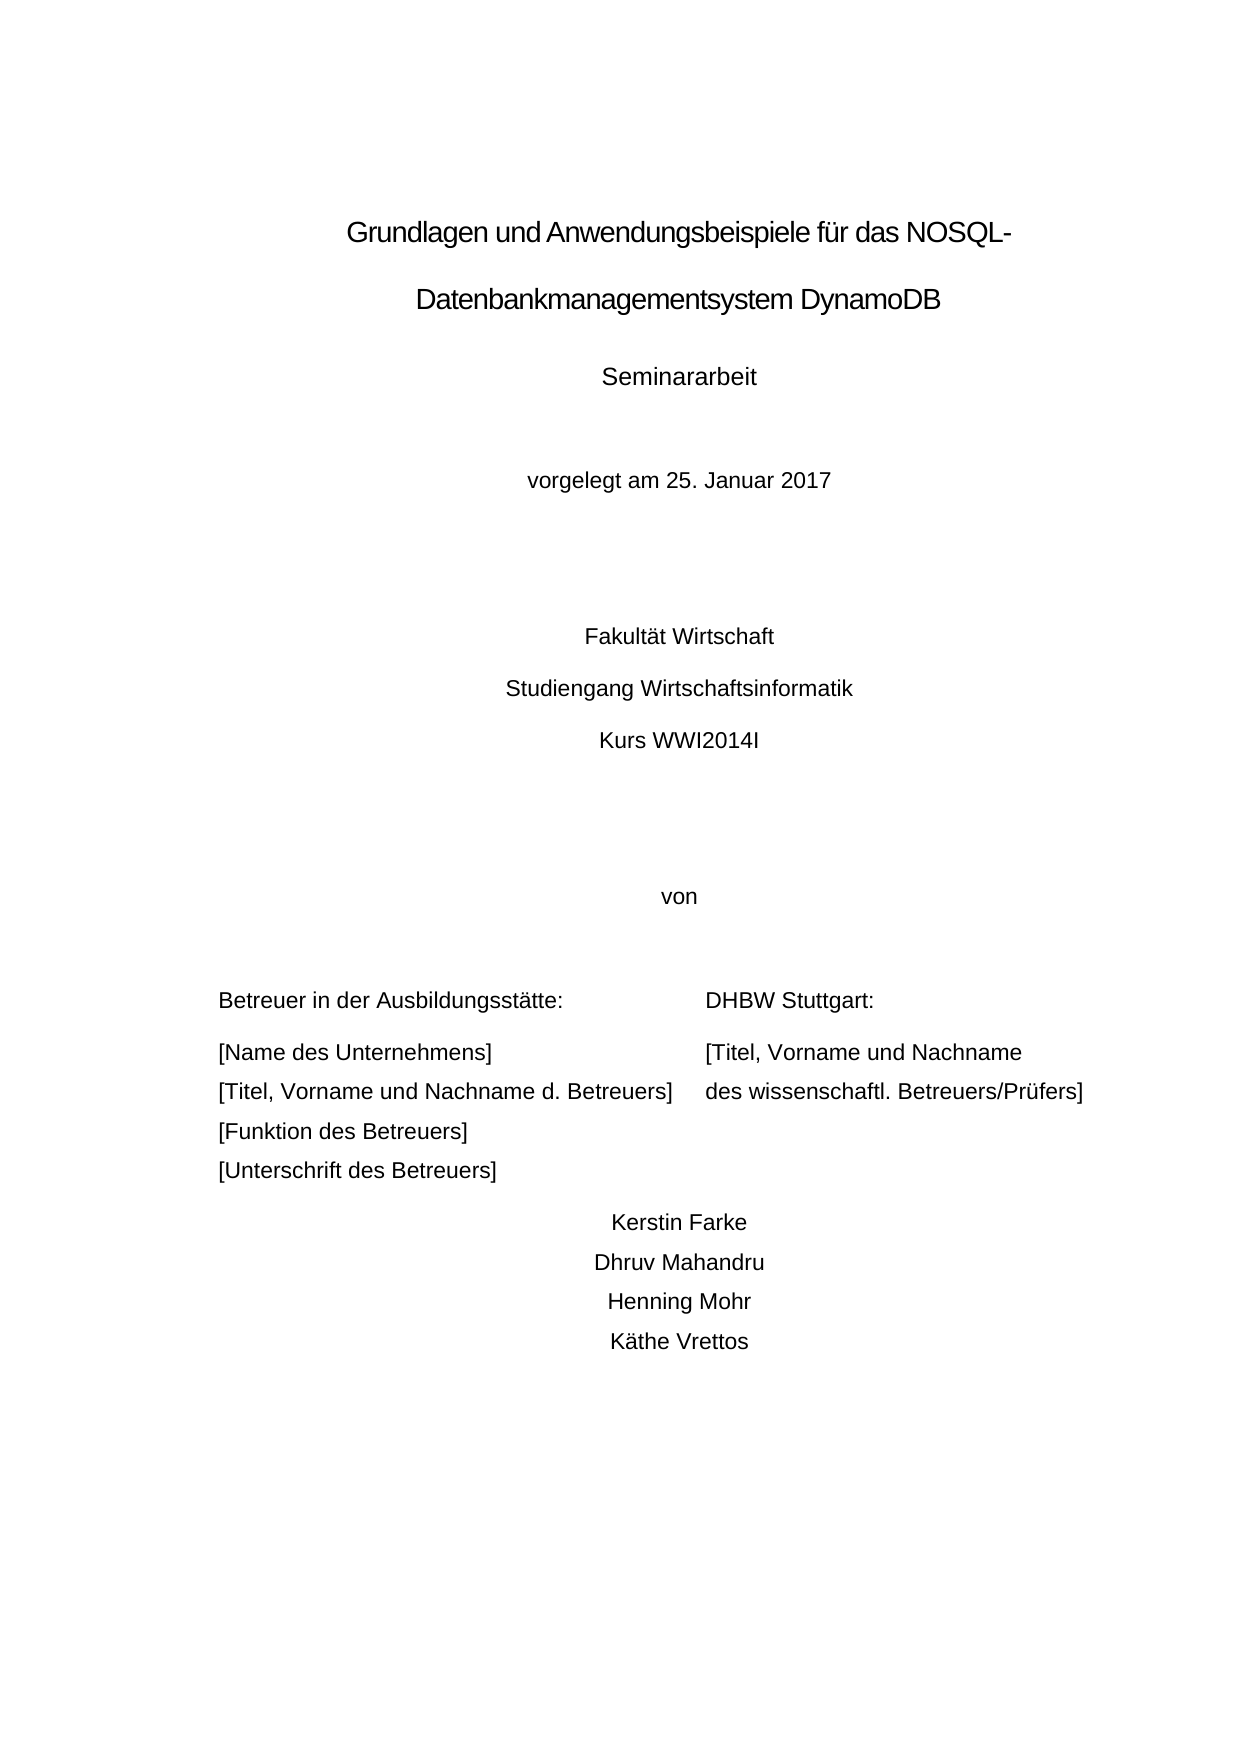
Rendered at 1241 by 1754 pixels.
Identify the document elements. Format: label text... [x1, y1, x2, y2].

title Grundlagen und Anwendungsbeispiele für das NOSQL-Datenbankmanagementsystem DynamoDB [207, 215, 1152, 315]
text Fakultät Wirtschaft [207, 623, 1152, 649]
text Studiengang Wirtschaftsinformatik [207, 675, 1152, 701]
text Kurs WWI2014I [207, 727, 1152, 753]
text von [207, 883, 1152, 909]
table_header DHBW Stuttgart: [694, 974, 1151, 1026]
table_cell [Titel, Vorname und Nachname des wissenschaftl. Betreuers/Prüfers] [694, 1026, 1151, 1197]
table_cell [Name des Unternehmens] [Titel, Vorname und Nachname d. Betreuers] [Funktion des Betreuers] [Unterschrift des Betreuers] [207, 1026, 694, 1197]
table_header Betreuer in der Ausbildungsstätte: [207, 974, 694, 1026]
text Kerstin Farke Dhruv Mahandru Henning Mohr Käthe Vrettos [207, 1209, 1152, 1354]
text vorgelegt am 25. Januar 2017 [207, 467, 1152, 493]
text Seminararbeit [207, 361, 1152, 390]
